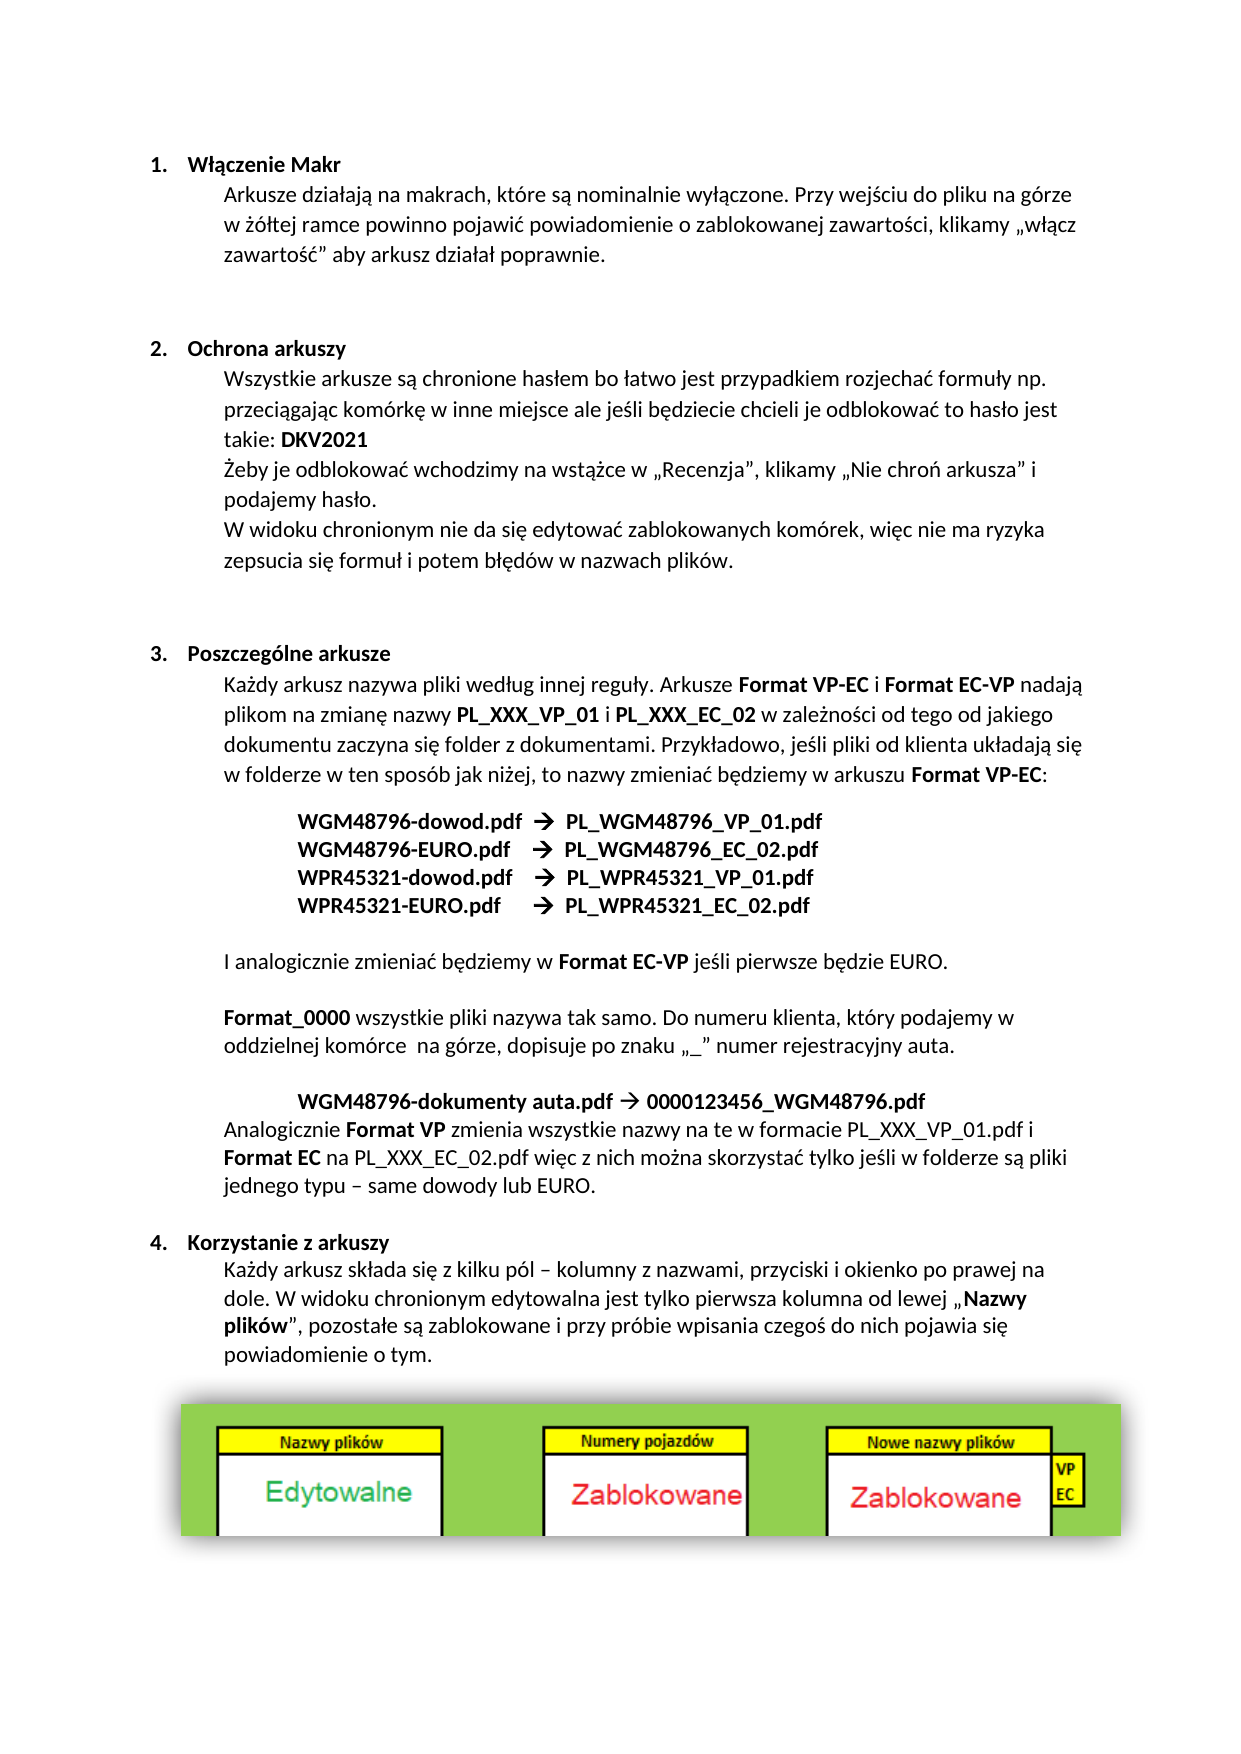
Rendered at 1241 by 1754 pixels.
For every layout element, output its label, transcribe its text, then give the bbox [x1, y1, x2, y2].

list Żeby je odblokować wchodzimy na wstążce w „Recenzja”, klikamy „Nie chroń arkusza” i podajemy hasło. [224, 455, 1090, 513]
list Włączenie Makr [150, 150, 1090, 178]
list Każdy arkusz składa się z kilku pól – kolumny z nazwami, przyciski i okienko po prawej na dole. W widoku chronionym edytowalna jest tylko pierwsza kolumna od lewej „Nazwy plików”, pozostałe są zablokowane i przy próbie wpisania czegoś do nich pojawia się powiadomienie o tym. [224, 1256, 1090, 1368]
text WPR45321-dowod.pdf PL_WPR45321_VP_01.pdf [150, 863, 1090, 891]
text I analogicznie zmieniać będziemy w Format EC-VP jeśli pierwsze będzie EURO. [150, 947, 1090, 975]
list W widoku chronionym nie da się edytować zablokowanych komórek, więc nie ma ryzyka zepsucia się formuł i potem błędów w nazwach plików. [224, 516, 1090, 574]
text Analogicznie Format VP zmienia wszystkie nazwy na te w formacie PL_XXX_VP_01.pdf i Format EC na PL_XXX_EC_02.pdf więc z nich można skorzystać tylko jeśli w folderze są pliki jednego typu – same dowody lub EURO. [223, 1116, 1090, 1199]
list Wszystkie arkusze są chronione hasłem bo łatwo jest przypadkiem rozjechać formuły np. przeciągając komórkę w inne miejsce ale jeśli będziecie chcieli je odblokować to hasło jest takie: DKV2021 [224, 364, 1090, 453]
list Korzystanie z arkuszy [150, 1228, 1090, 1256]
text Format_0000 wszystkie pliki nazywa tak samo. Do numeru klienta, który podajemy w oddzielnej komórce na górze, dopisuje po znaku „_” numer rejestracyjny auta. [223, 1003, 1090, 1059]
list Każdy arkusz nazywa pliki według innej reguły. Arkusze Format VP-EC i Format EC-VP nadają plikom na zmianę nazwy PL_XXX_VP_01 i PL_XXX_EC_02 w zależności od tego od jakiego dokumentu zaczyna się folder z dokumentami. Przykładowo, jeśli pliki od klienta układają się w folderze w ten sposób jak niżej, to nazwy zmieniać będziemy w arkuszu Format VP-EC: [224, 670, 1090, 788]
text WGM48796-dokumenty auta.pdf 0000123456_WGM48796.pdf [223, 1087, 1090, 1116]
text WPR45321-EURO.pdf PL_WPR45321_EC_02.pdf [150, 891, 1090, 919]
text WGM48796-dowod.pdf PL_WGM48796_VP_01.pdf [150, 807, 1090, 835]
list Arkusze działają na makrach, które są nominalnie wyłączone. Przy wejściu do pliku na górze w żółtej ramce powinno pojawić powiadomienie o zablokowanej zawartości, klikamy „włącz zawartość” aby arkusz działał poprawnie. [224, 180, 1090, 269]
list Ochrona arkuszy [150, 334, 1090, 362]
list Poszczególne arkusze [150, 639, 1090, 668]
text WGM48796-EURO.pdf PL_WGM48796_EC_02.pdf [150, 835, 1090, 863]
picture [181, 1404, 1121, 1536]
